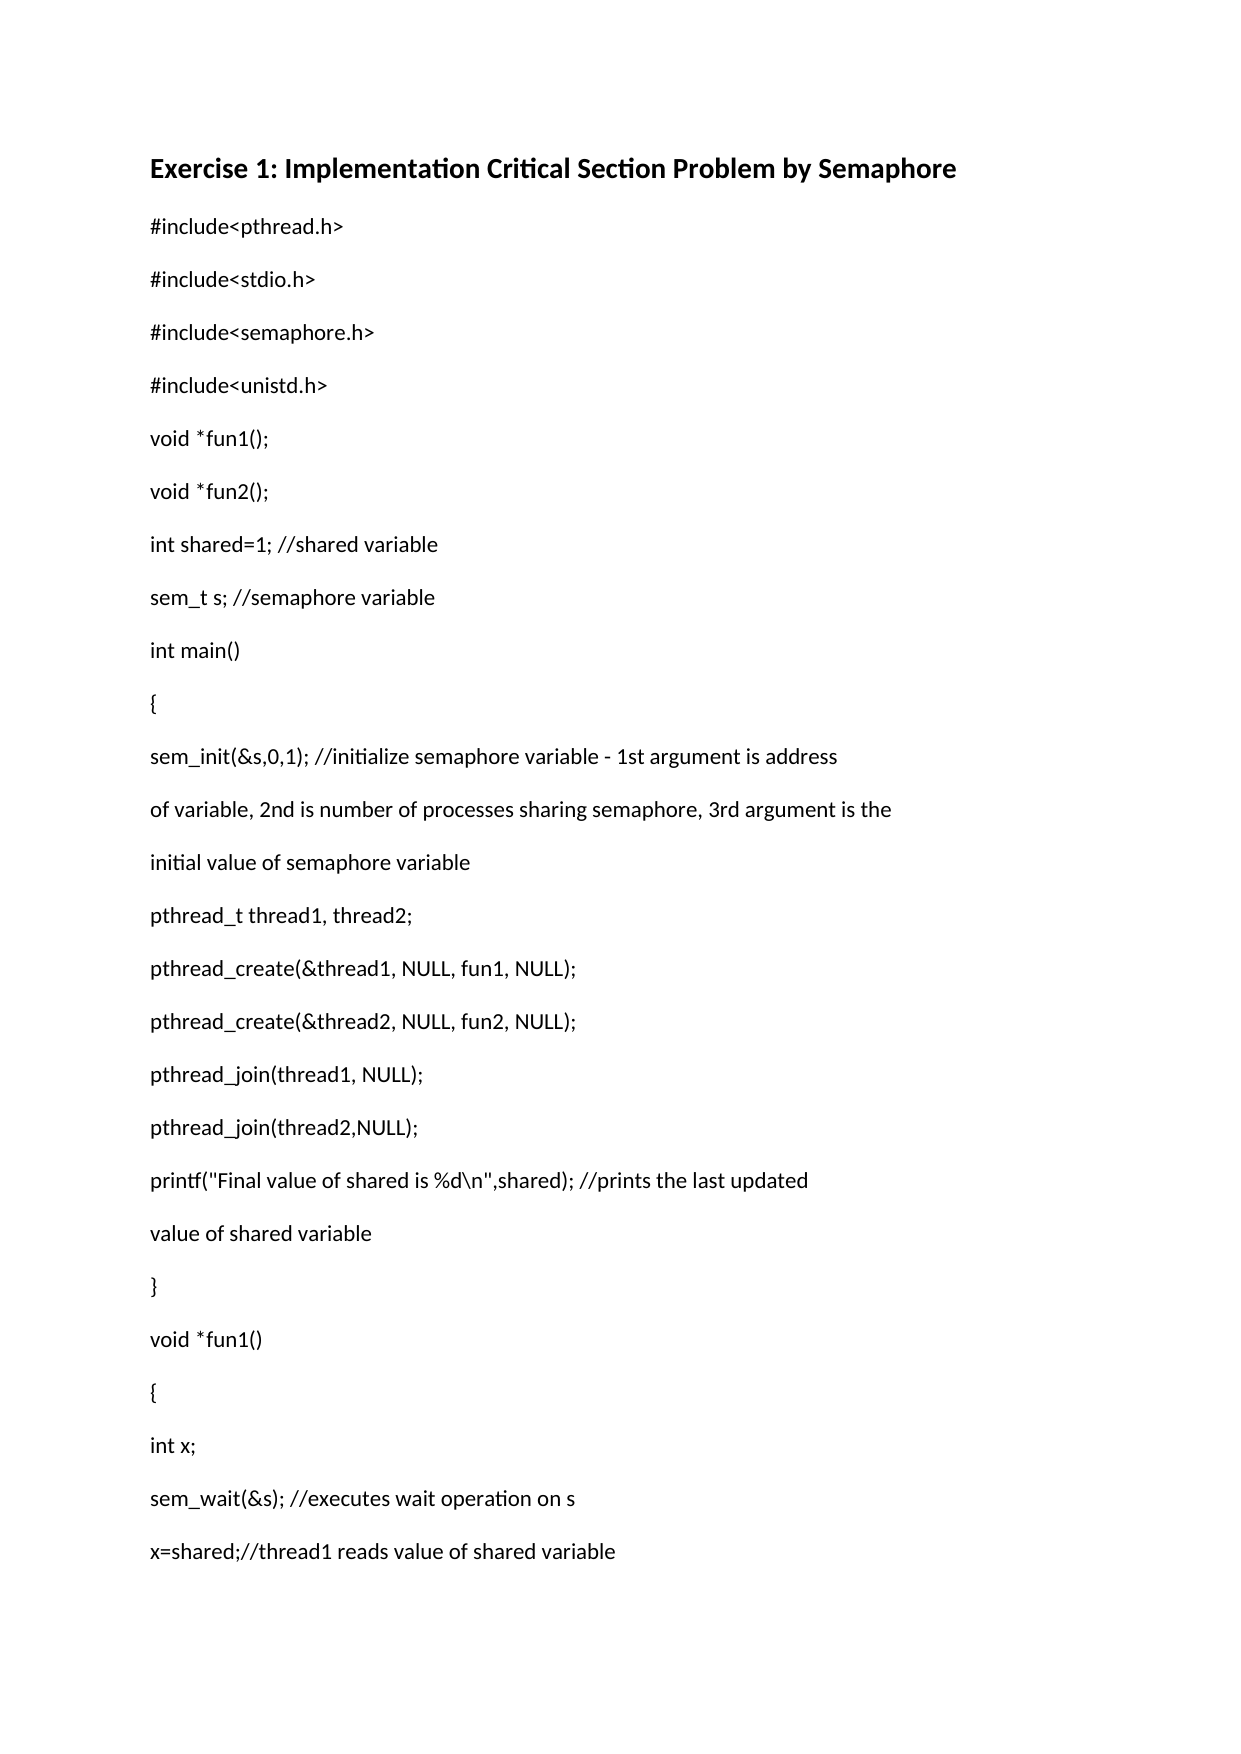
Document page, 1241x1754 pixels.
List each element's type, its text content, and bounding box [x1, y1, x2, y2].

text of variable, 2nd is number of processes sharing semaphore, 3rd argument is the [150, 795, 1090, 823]
text } [150, 1272, 1090, 1300]
text int main() [150, 636, 1090, 664]
text void *fun1(); [150, 424, 1090, 452]
text void *fun1() [150, 1325, 1090, 1353]
text value of shared variable [150, 1219, 1090, 1247]
text #include<unistd.h> [150, 371, 1090, 399]
text void *fun2(); [150, 477, 1090, 505]
text pthread_create(&thread1, NULL, fun1, NULL); [150, 954, 1090, 982]
text { [150, 1378, 1090, 1406]
text pthread_join(thread1, NULL); [150, 1060, 1090, 1088]
text int x; [150, 1431, 1090, 1459]
text printf("Final value of shared is %d\n",shared); //prints the last updated [150, 1166, 1090, 1194]
text sem_wait(&s); //executes wait operation on s [150, 1484, 1090, 1512]
text int shared=1; //shared variable [150, 530, 1090, 558]
text x=shared;//thread1 reads value of shared variable [150, 1537, 1090, 1565]
text pthread_join(thread2,NULL); [150, 1113, 1090, 1141]
text #include<stdio.h> [150, 265, 1090, 293]
text #include<semaphore.h> [150, 318, 1090, 346]
text sem_t s; //semaphore variable [150, 583, 1090, 611]
text #include<pthread.h> [150, 212, 1090, 240]
text { [150, 689, 1090, 717]
text sem_init(&s,0,1); //initialize semaphore variable - 1st argument is address [150, 742, 1090, 770]
text pthread_create(&thread2, NULL, fun2, NULL); [150, 1007, 1090, 1035]
text initial value of semaphore variable [150, 848, 1090, 876]
text Exercise 1: Implementation Critical Section Problem by Semaphore [150, 150, 1090, 186]
text pthread_t thread1, thread2; [150, 901, 1090, 929]
